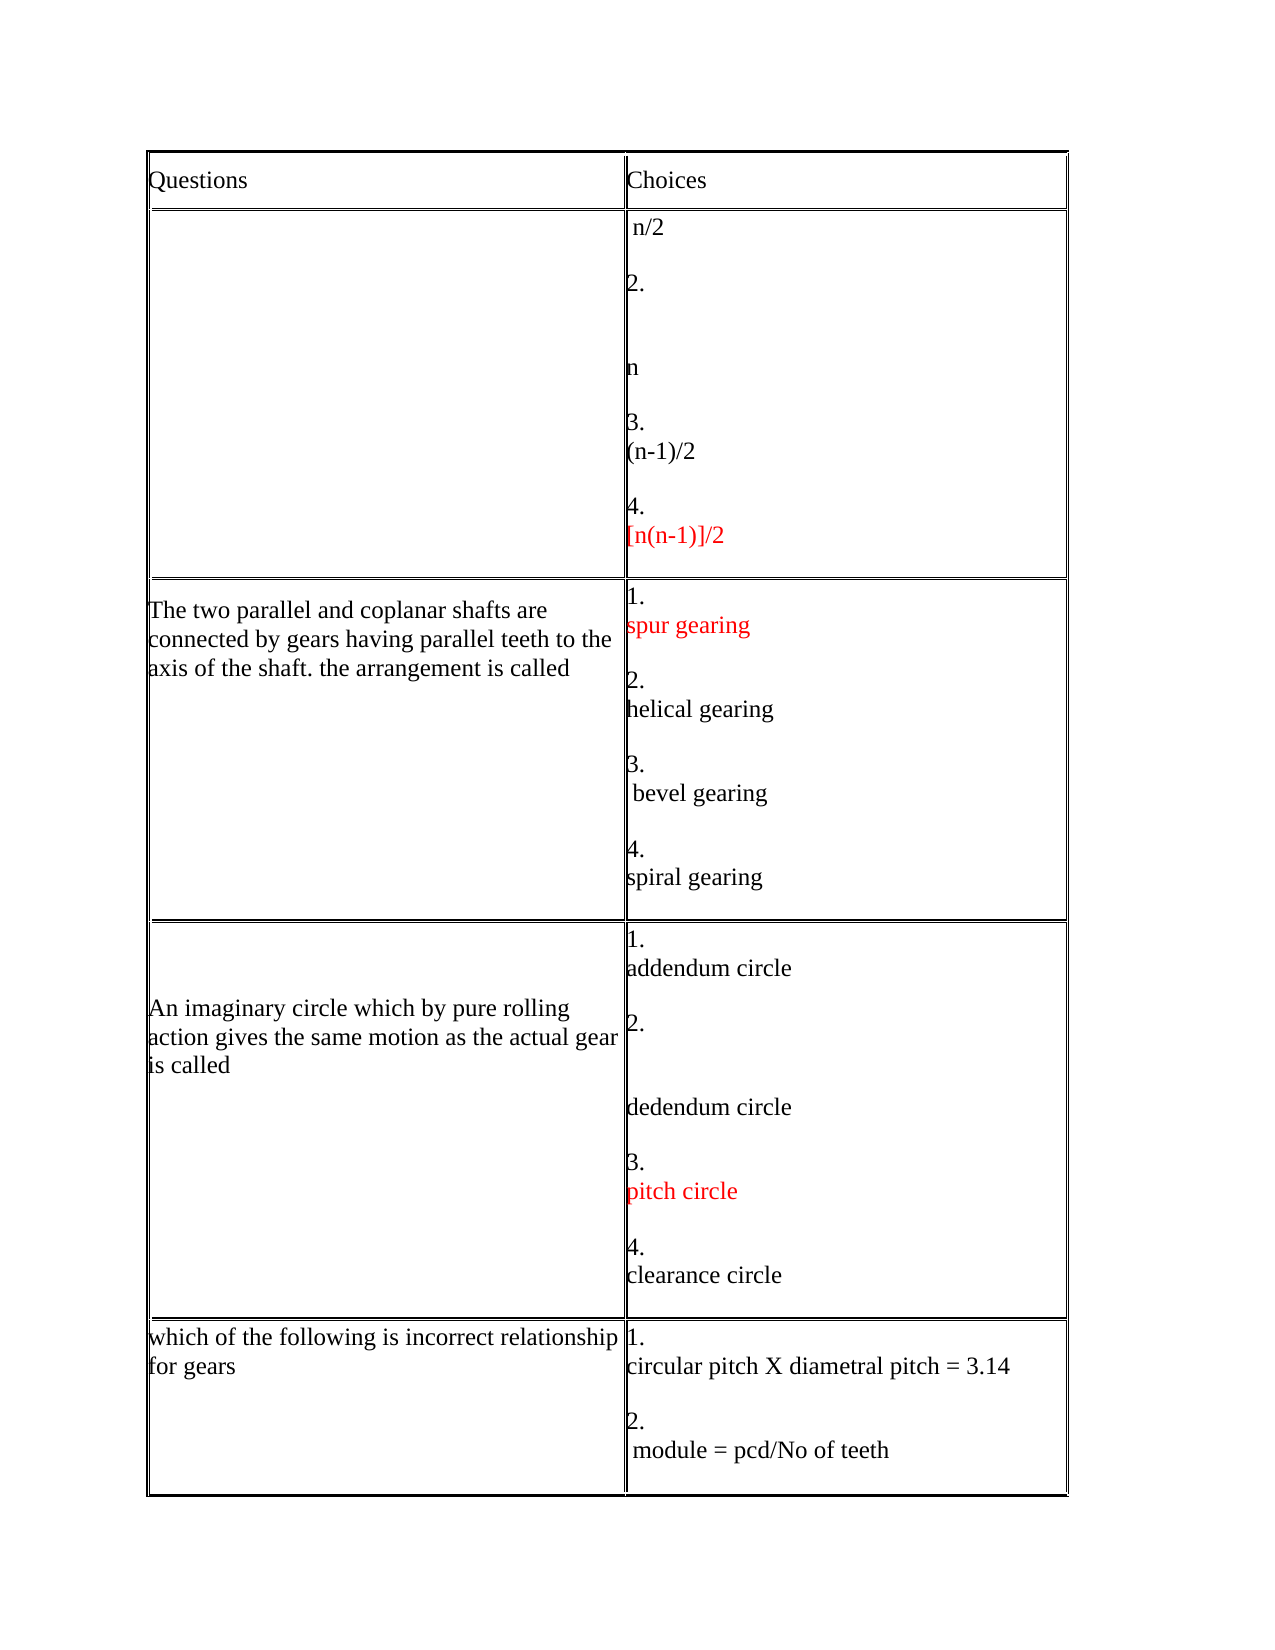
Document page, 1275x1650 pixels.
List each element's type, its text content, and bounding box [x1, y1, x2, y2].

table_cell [626, 1321, 1067, 1494]
table_cell 1. spur gearing 2. helical gearing 3. bevel gearing 4. spiral gearing [628, 580, 1066, 919]
table_header Questions [150, 152, 626, 207]
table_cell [150, 208, 624, 577]
table_cell 1. n/2 2. n 3. (n-1)/2 4. [n(n-1)]/2 [628, 211, 1066, 577]
table_header Choices [626, 153, 1067, 207]
table_cell The two parallel and coplanar shafts are connected by gears having parallel teeth to the axis of the shaft. the arrangement is called [148, 577, 626, 919]
table_cell An imaginary circle which by pure rolling action gives the same motion as the actual gear is called [150, 919, 624, 1317]
table_cell 1. addendum circle 2. dedendum circle 3. pitch circle 4. clearance circle [628, 923, 1066, 1317]
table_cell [150, 1317, 626, 1494]
